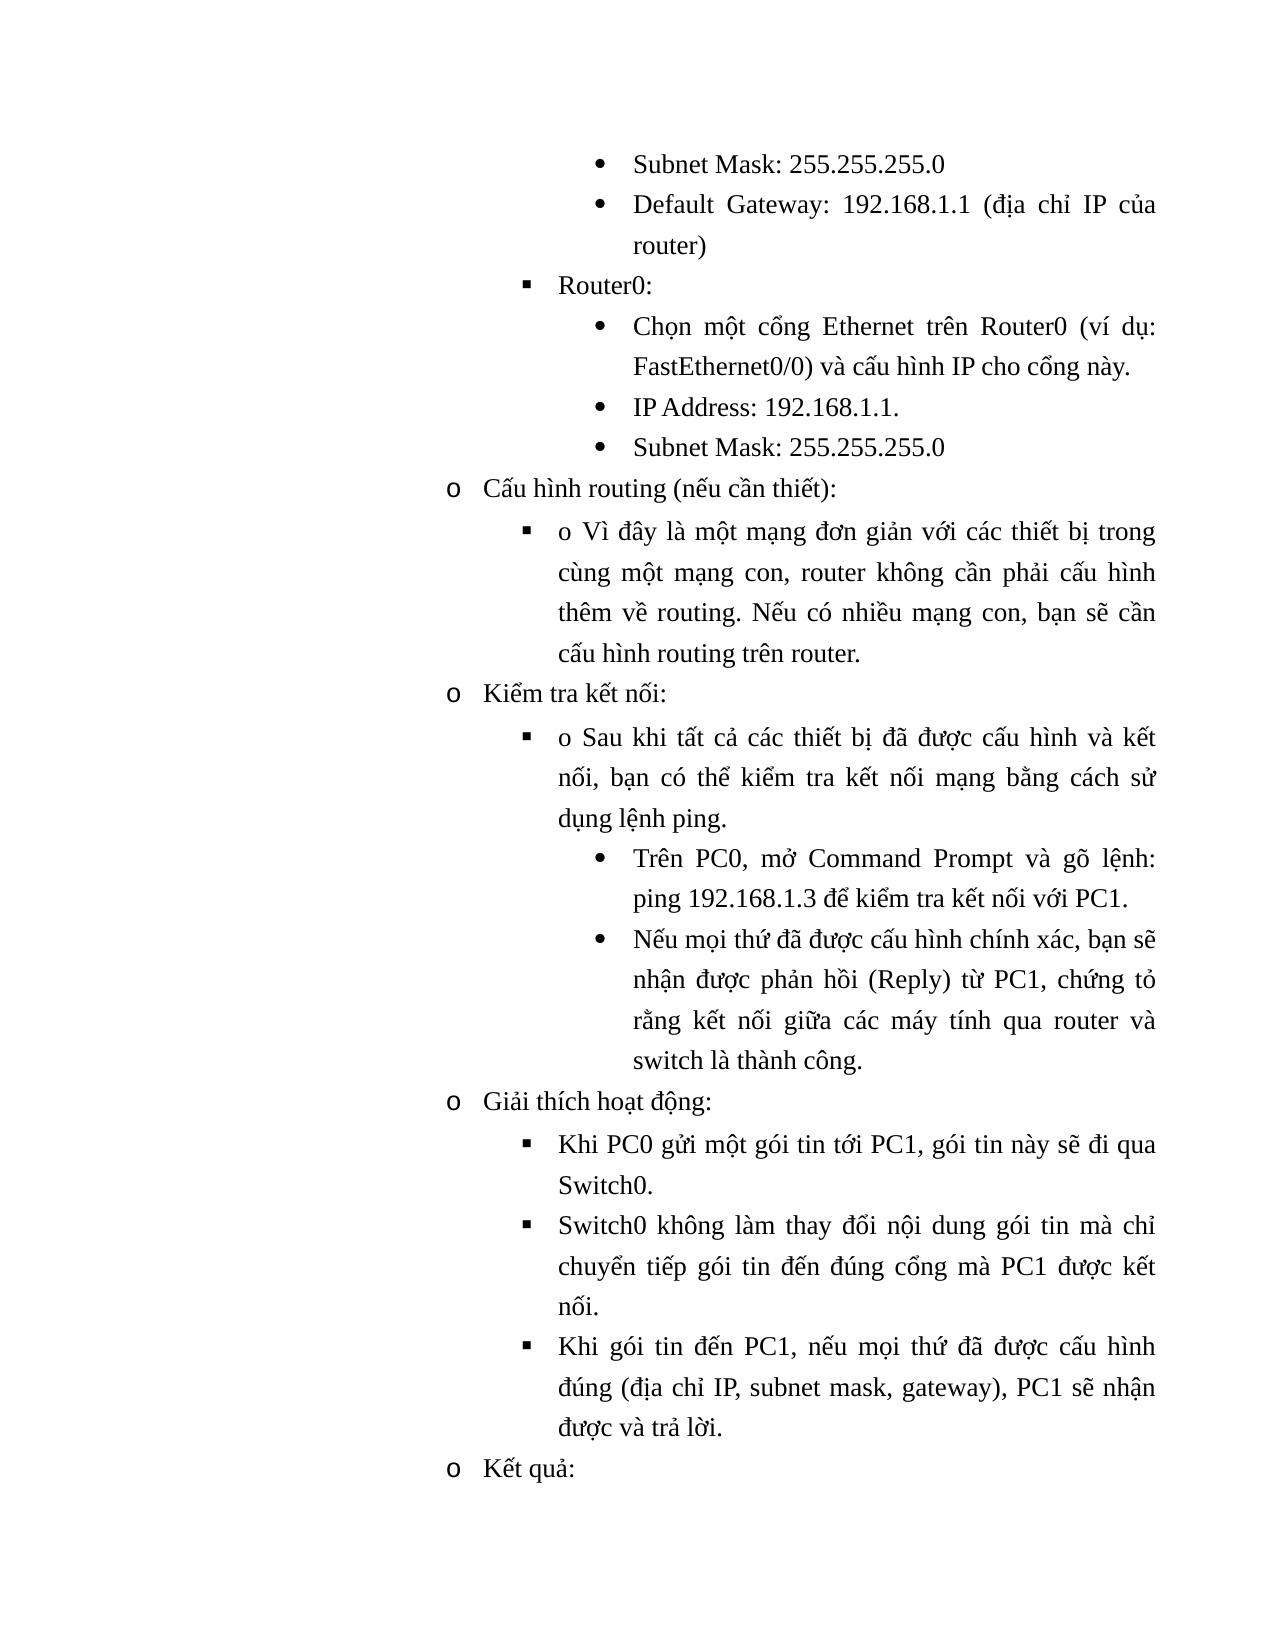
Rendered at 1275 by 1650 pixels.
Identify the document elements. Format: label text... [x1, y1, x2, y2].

list Cấu hình routing (nếu cần thiết): [445, 472, 1157, 506]
list IP Address: 192.168.1.1. [595, 391, 1157, 422]
list Kiểm tra kết nối: [445, 677, 1157, 711]
list Chọn một cổng Ethernet trên Router0 (ví dụ: FastEthernet0/0) và cấu hình IP cho cổng này. [595, 310, 1157, 382]
list Switch0 không làm thay đổi nội dung gói tin mà chỉ chuyển tiếp gói tin đến đúng cổng mà PC1 được kết nối. [520, 1209, 1157, 1321]
list Kết quả: [445, 1452, 1157, 1485]
list o Sau khi tất cả các thiết bị đã được cấu hình và kết nối, bạn có thể kiểm tra kết nối mạng bằng cách sử dụng lệnh ping. [520, 721, 1157, 833]
list Router0: [520, 269, 1157, 301]
list Subnet Mask: 255.255.255.0 [595, 431, 1157, 463]
list o Vì đây là một mạng đơn giản với các thiết bị trong cùng một mạng con, router không cần phải cấu hình thêm về routing. Nếu có nhiều mạng con, bạn sẽ cần cấu hình routing trên router. [520, 516, 1157, 668]
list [595, 188, 1157, 260]
list Giải thích hoạt động: [445, 1085, 1157, 1118]
list Trên PC0, mở Command Prompt và gõ lệnh: ping 192.168.1.3 để kiểm tra kết nối với PC1. [595, 842, 1157, 914]
list Subnet Mask: 255.255.255.0 [595, 148, 1157, 179]
list Nếu mọi thứ đã được cấu hình chính xác, bạn sẽ nhận được phản hồi (Reply) từ PC1, chứng tỏ rằng kết nối giữa các máy tính qua router và switch là thành công. [595, 923, 1157, 1076]
list Khi PC0 gửi một gói tin tới PC1, gói tin này sẽ đi qua Switch0. [520, 1128, 1157, 1200]
list Khi gói tin đến PC1, nếu mọi thứ đã được cấu hình đúng (địa chỉ IP, subnet mask, gateway), PC1 sẽ nhận được và trả lời. [520, 1331, 1157, 1443]
